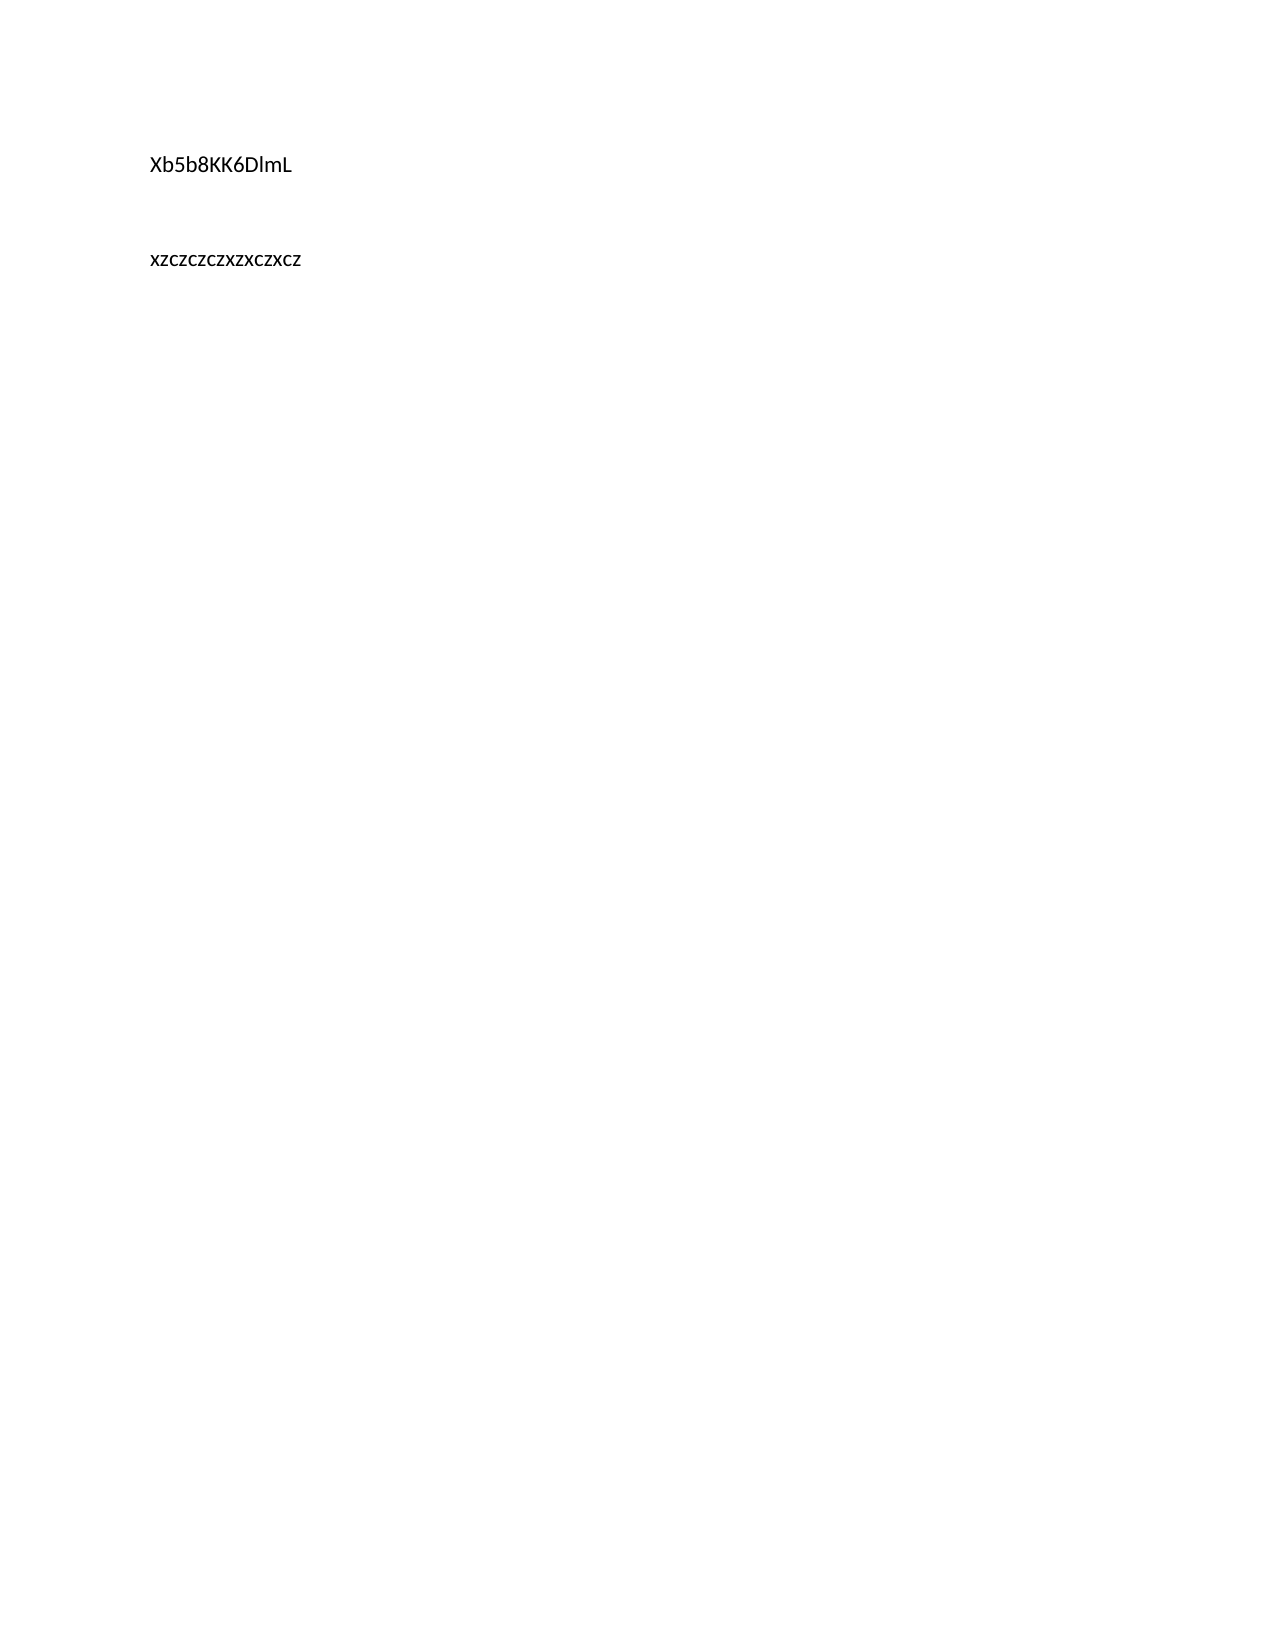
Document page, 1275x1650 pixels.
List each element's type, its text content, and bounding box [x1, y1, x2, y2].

text xzczczczxzxczxcz [150, 244, 1125, 272]
text Xb5b8KK6DlmL [150, 150, 1125, 178]
